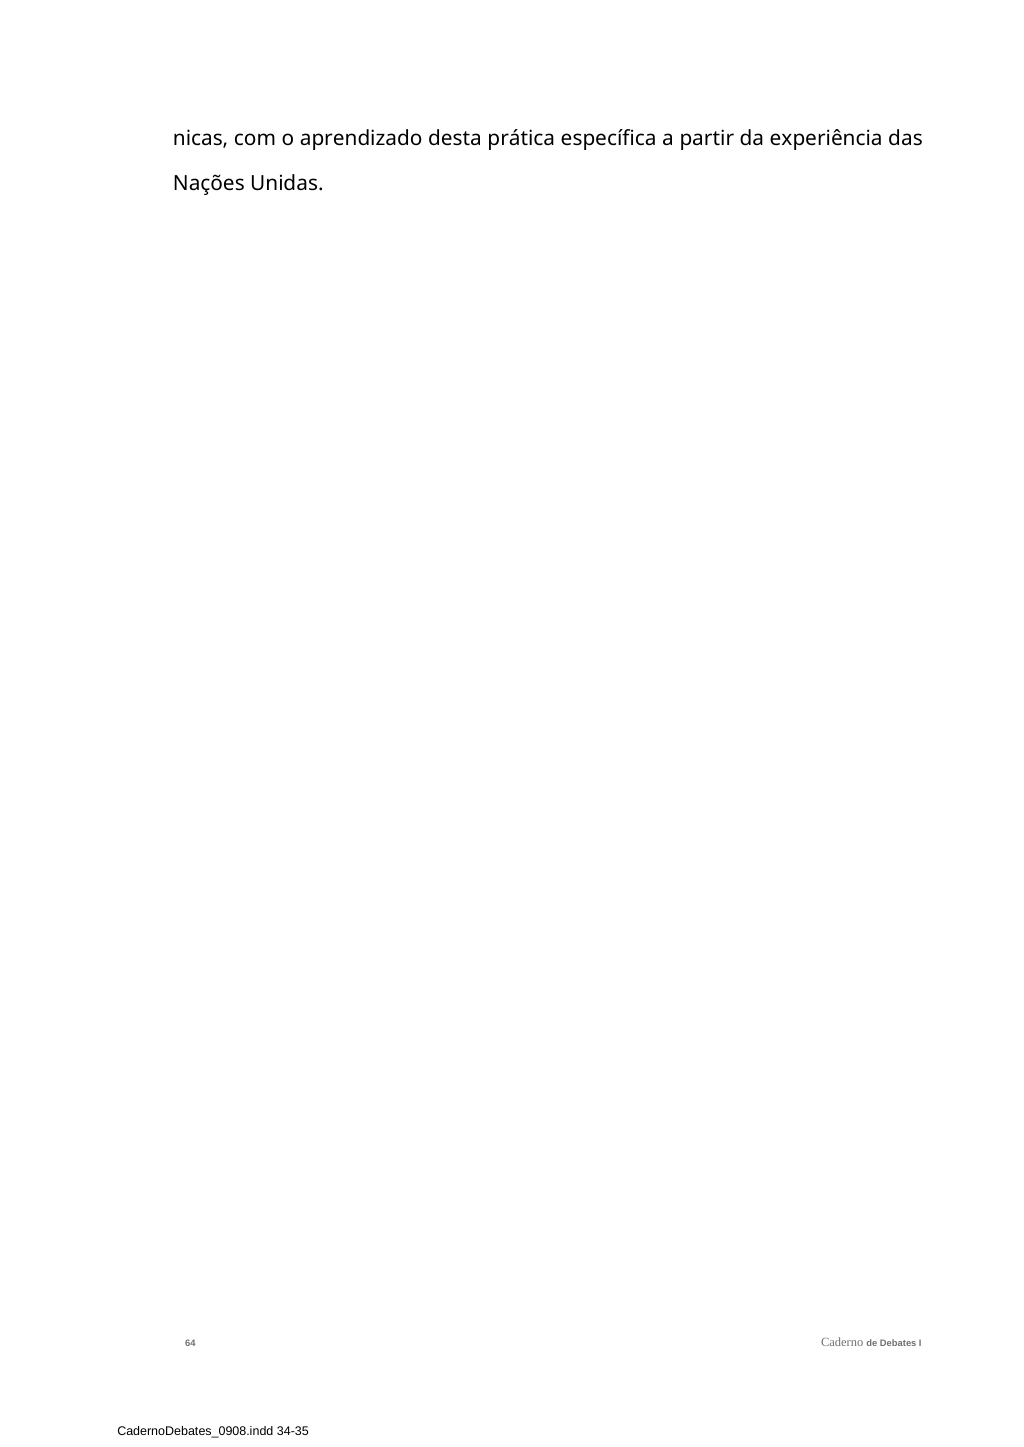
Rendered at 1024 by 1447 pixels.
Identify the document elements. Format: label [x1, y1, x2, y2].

text [173, 123, 924, 197]
